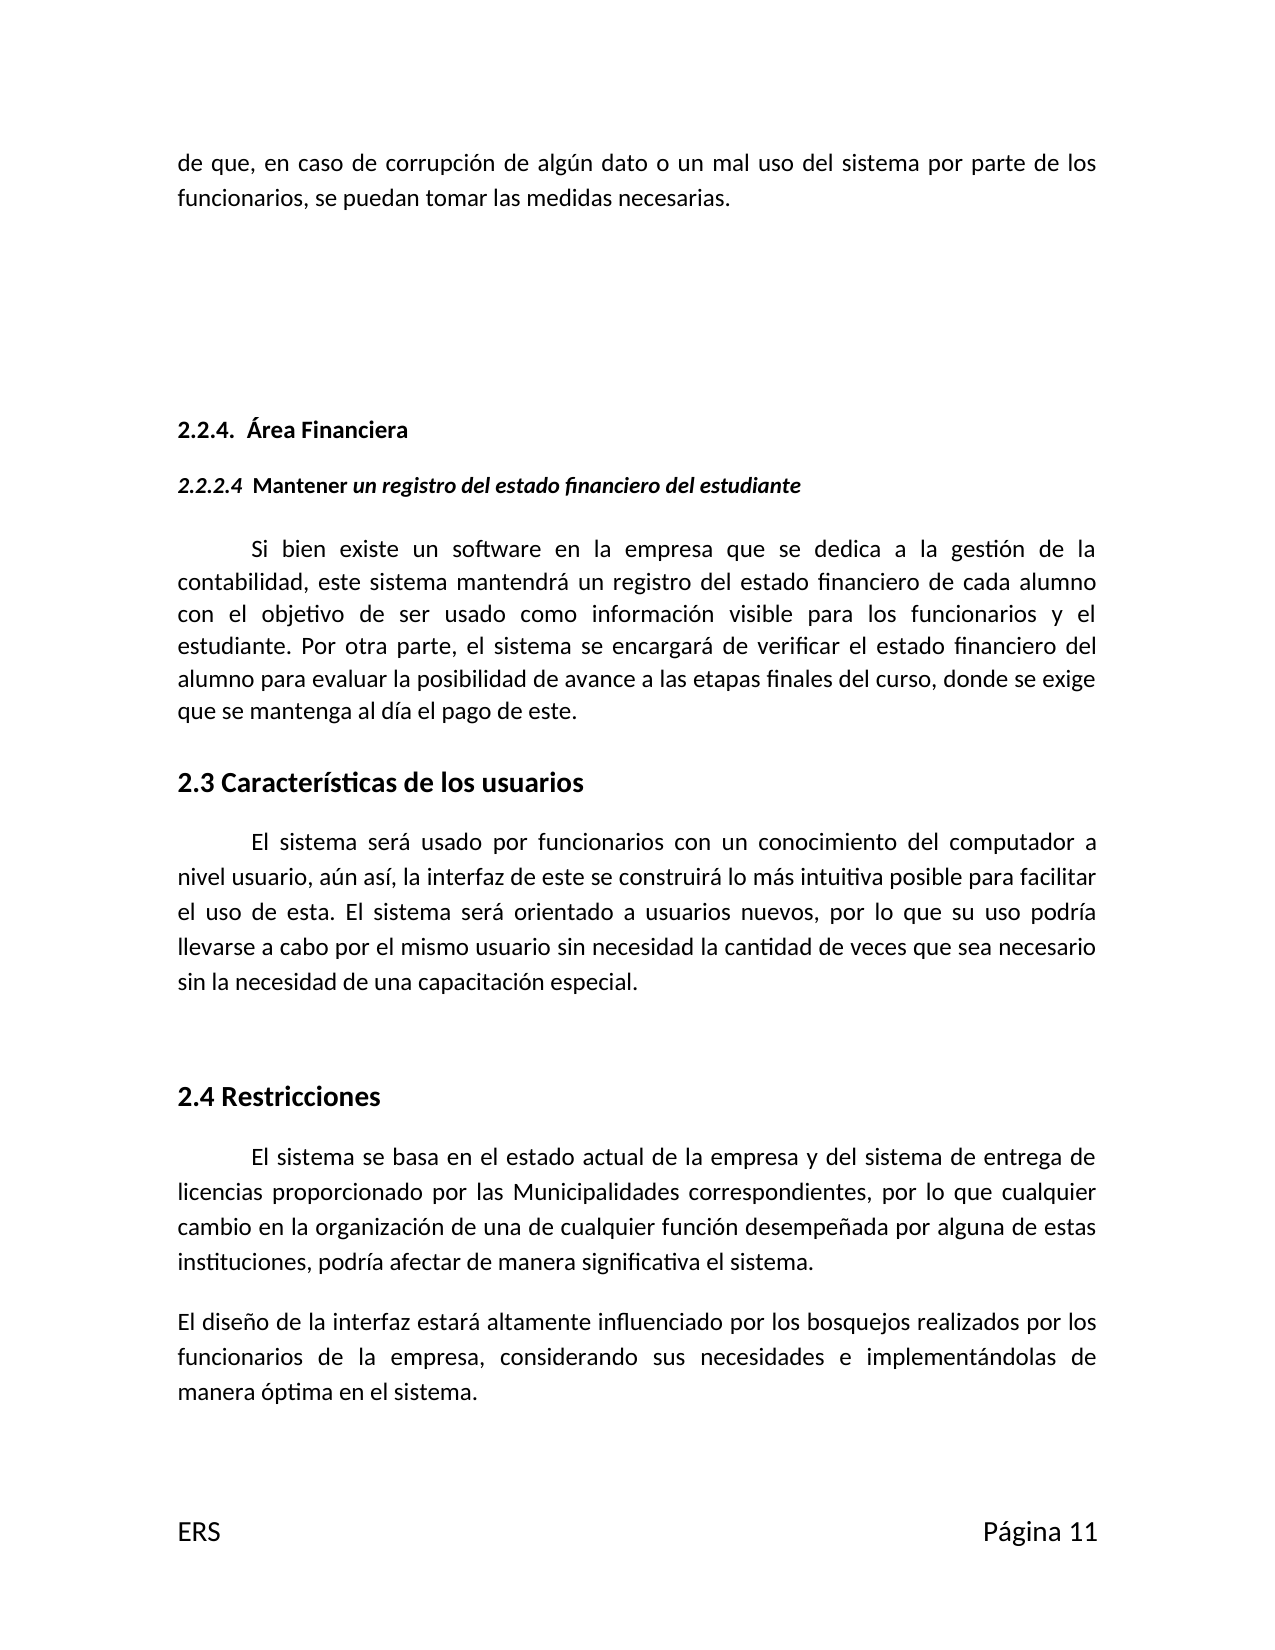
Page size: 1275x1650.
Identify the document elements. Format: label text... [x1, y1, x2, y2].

subtitle 2.2.2.4 Mantener un registro del estado financiero del estudiante [177, 472, 1098, 499]
subtitle 2.4 Restricciones [177, 1078, 1098, 1114]
subtitle 2.3 Características de los usuarios [177, 764, 1098, 799]
text El sistema será usado por funcionarios con un conocimiento del computador a nivel usuario, aún así, la interfaz de este se construirá lo más intuitiva posible para facilitar el uso de esta. El sistema será orientado a usuarios nuevos, por lo que su uso podría llevarse a cabo por el mismo usuario sin necesidad la cantidad de veces que sea necesario sin la necesidad de una capacitación especial. [177, 826, 1098, 997]
text Si bien existe un software en la empresa que se dedica a la gestión de la contabilidad, este sistema mantendrá un registro del estado financiero de cada alumno con el objetivo de ser usado como información visible para los funcionarios y el estudiante. Por otra parte, el sistema se encargará de verificar el estado financiero del alumno para evaluar la posibilidad de avance a las etapas finales del curso, donde se exige que se mantenga al día el pago de este. [177, 533, 1098, 726]
subtitle 2.2.4. Área Financiera [177, 414, 1098, 445]
